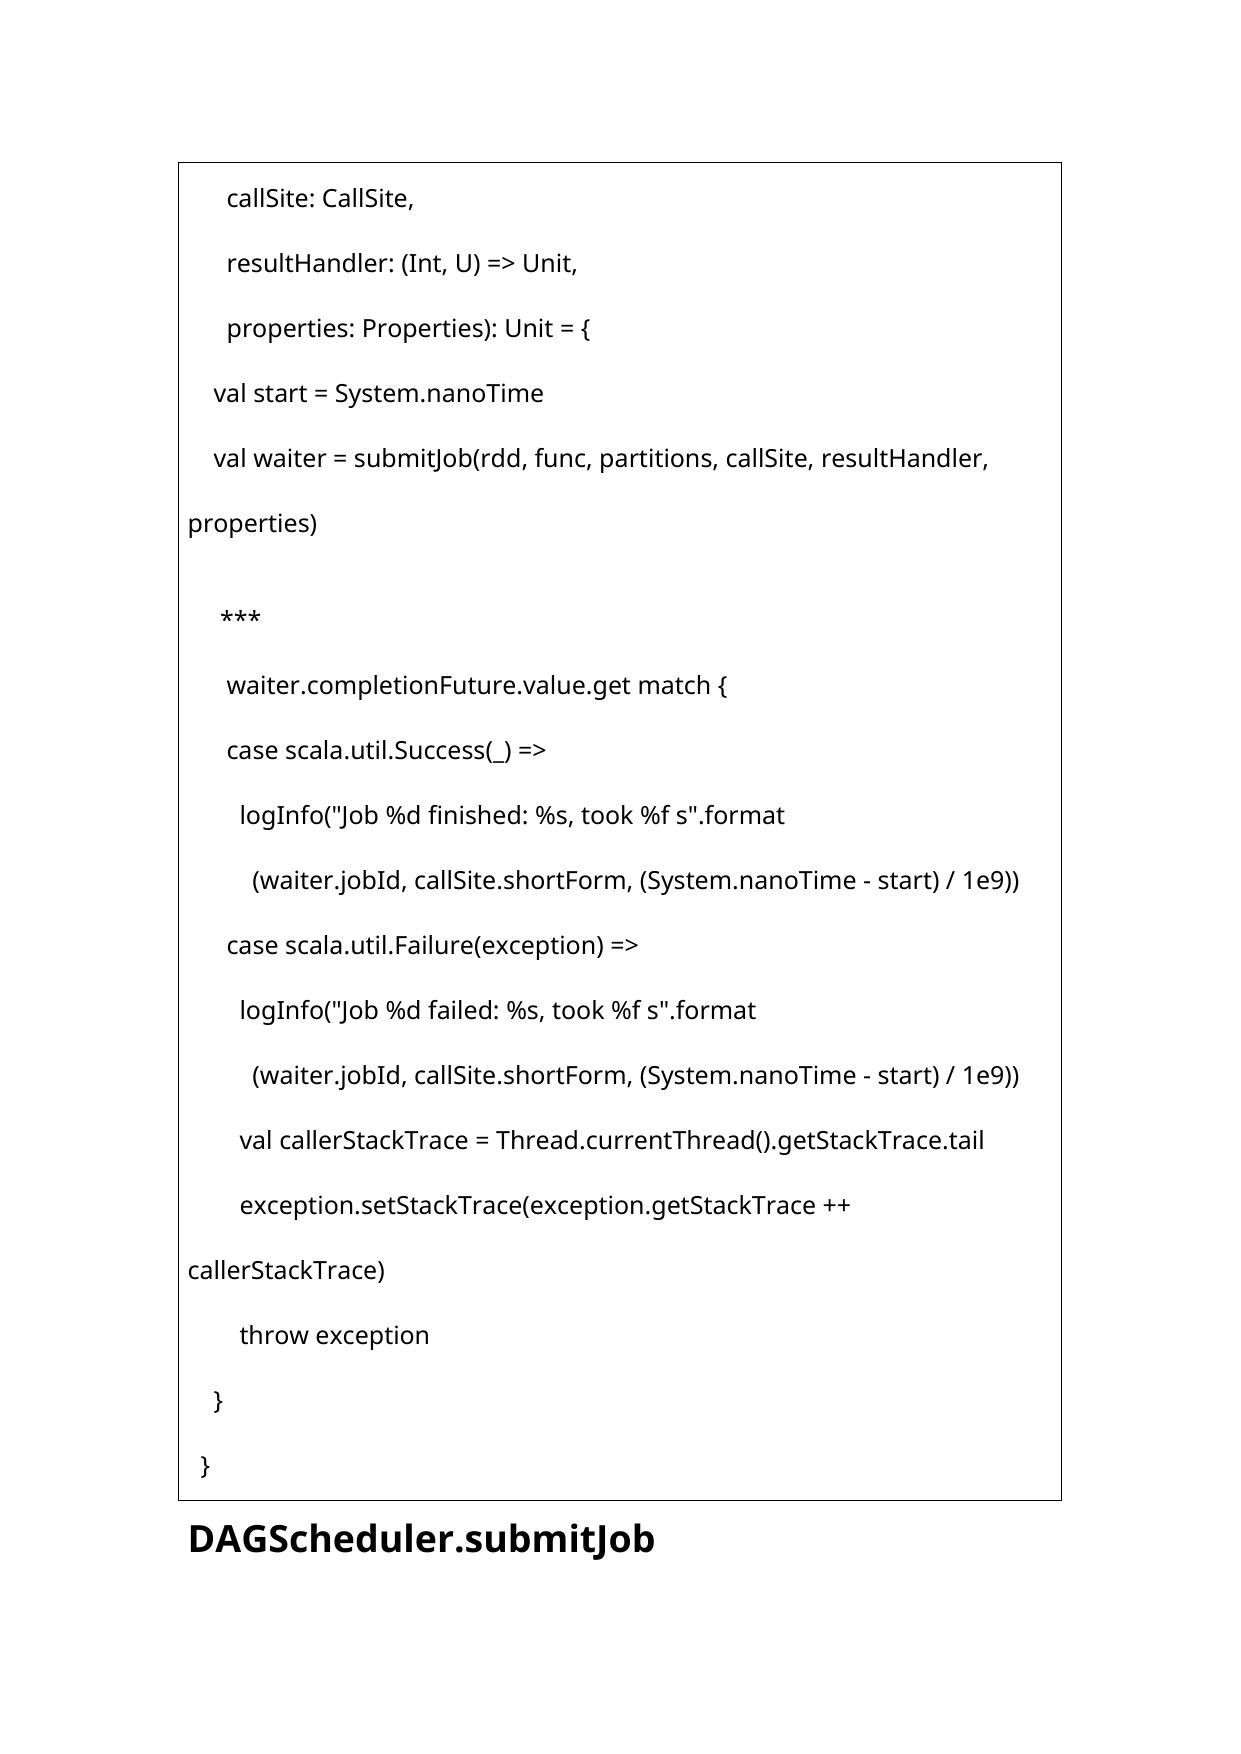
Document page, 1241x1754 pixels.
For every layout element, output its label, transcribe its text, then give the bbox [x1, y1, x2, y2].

text case scala.util.Failure(exception) => [187, 913, 1053, 978]
text exception.setStackTrace(exception.getStackTrace ++ callerStackTrace) [187, 1173, 1053, 1303]
text resultHandler: (Int, U) => Unit, [187, 230, 1053, 295]
text } [179, 1429, 1061, 1500]
text DAGScheduler.submitJob [187, 1506, 1053, 1571]
text logInfo("Job %d failed: %s, took %f s".format [187, 978, 1053, 1043]
text (waiter.jobId, callSite.shortForm, (System.nanoTime - start) / 1e9)) [187, 1043, 1053, 1108]
text properties: Properties): Unit = { [187, 295, 1053, 360]
text (waiter.jobId, callSite.shortForm, (System.nanoTime - start) / 1e9)) [187, 848, 1053, 913]
text callSite: CallSite, [179, 163, 1061, 230]
text logInfo("Job %d finished: %s, took %f s".format [187, 783, 1053, 848]
text val callerStackTrace = Thread.currentThread().getStackTrace.tail [187, 1108, 1053, 1173]
text case scala.util.Success(_) => [187, 718, 1053, 783]
text *** [187, 588, 1053, 653]
text waiter.completionFuture.value.get match { [187, 653, 1053, 718]
text val start = System.nanoTime [187, 360, 1053, 425]
text } [187, 1368, 1053, 1429]
text val waiter = submitJob(rdd, func, partitions, callSite, resultHandler, properties) [187, 425, 1053, 555]
text throw exception [187, 1303, 1053, 1368]
